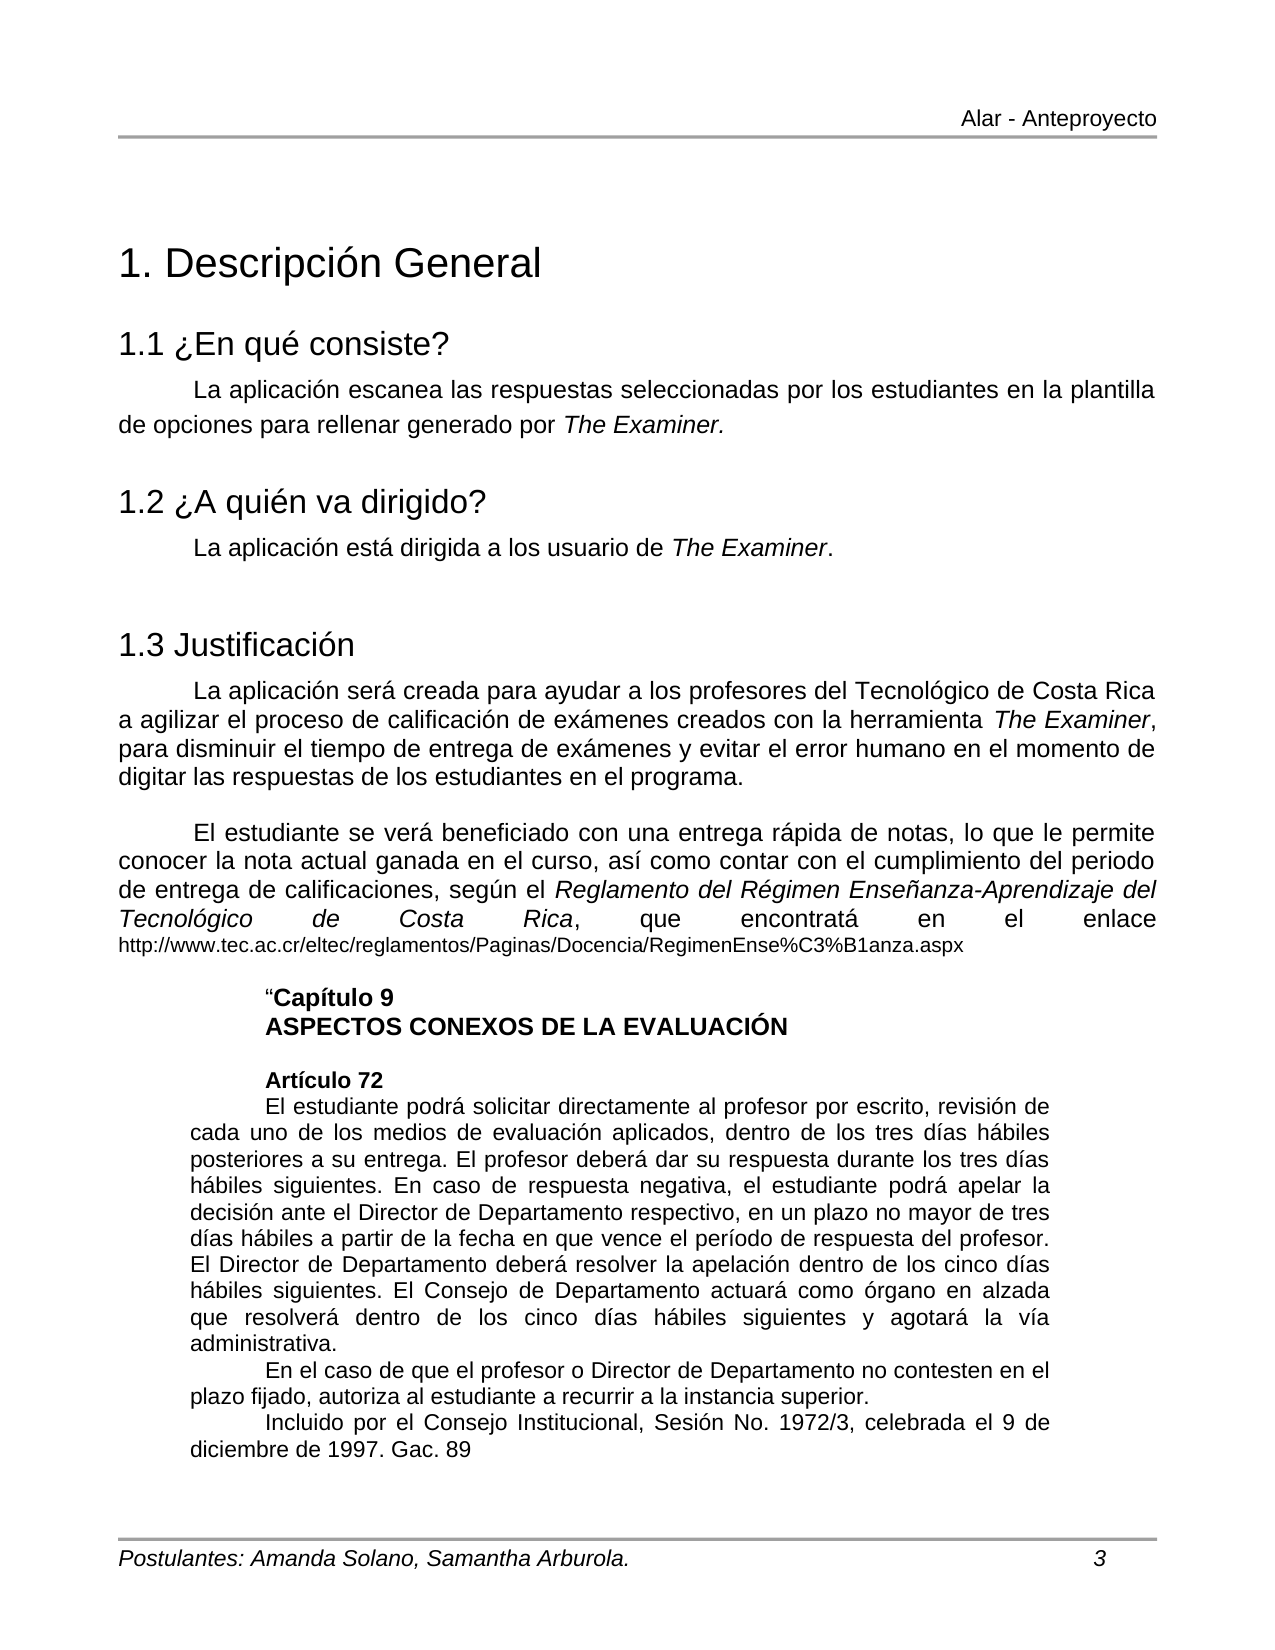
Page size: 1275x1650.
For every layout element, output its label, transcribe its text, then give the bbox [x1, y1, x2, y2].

subtitle 1. Descripción General [118, 239, 1157, 287]
text ASPECTOS CONEXOS DE LA EVALUACIÓN [190, 1012, 1051, 1040]
text “Capítulo 9 [190, 983, 1051, 1012]
text El estudiante se verá beneficiado con una entrega rápida de notas, lo que le permite conocer la nota actual ganada en el curso, así como contar con el cumplimiento del periodo de entrega de calificaciones, según el Reglamento del Régimen Enseñanza-Aprendizaje del Tecnológico de Costa Rica, que encontratá en el enlace http://www.tec.ac.cr/eltec/reglamentos/Paginas/Docencia/RegimenEnse%C3%B1anza.aspx [118, 817, 1157, 956]
text La aplicación está dirigida a los usuario de The Examiner. [118, 533, 1157, 561]
text La aplicación será creada para ayudar a los profesores del Tecnológico de Costa Rica a agilizar el proceso de calificación de exámenes creados con la herramienta The Examiner, para disminuir el tiempo de entrega de exámenes y evitar el error humano en el momento de digitar las respuestas de los estudiantes en el programa. [118, 676, 1157, 791]
subtitle 1.1 ¿En qué consiste? [118, 324, 1157, 363]
text Artículo 72 [190, 1067, 1051, 1093]
text La aplicación escanea las respuestas seleccionadas por los estudiantes en la plantilla de opciones para rellenar generado por The Examiner. [118, 375, 1157, 438]
text En el caso de que el profesor o Director de Departamento no contesten en el plazo fijado, autoriza al estudiante a recurrir a la instancia superior. [190, 1357, 1051, 1409]
subtitle 1.2 ¿A quién va dirigido? [118, 482, 1157, 520]
text El estudiante podrá solicitar directamente al profesor por escrito, revisión de cada uno de los medios de evaluación aplicados, dentro de los tres días hábiles posteriores a su entrega. El profesor deberá dar su respuesta durante los tres días hábiles siguientes. En caso de respuesta negativa, el estudiante podrá apelar la decisión ante el Director de Departamento respectivo, en un plazo no mayor de tres días hábiles a partir de la fecha en que vence el período de respuesta del profesor. El Director de Departamento deberá resolver la apelación dentro de los cinco días hábiles siguientes. El Consejo de Departamento actuará como órgano en alzada que resolverá dentro de los cinco días hábiles siguientes y agotará la vía administrativa. [190, 1093, 1051, 1357]
text Incluido por el Consejo Institucional, Sesión No. 1972/3, celebrada el 9 de diciembre de 1997. Gac. 89 [190, 1409, 1051, 1462]
subtitle 1.3 Justificación [118, 625, 1157, 664]
